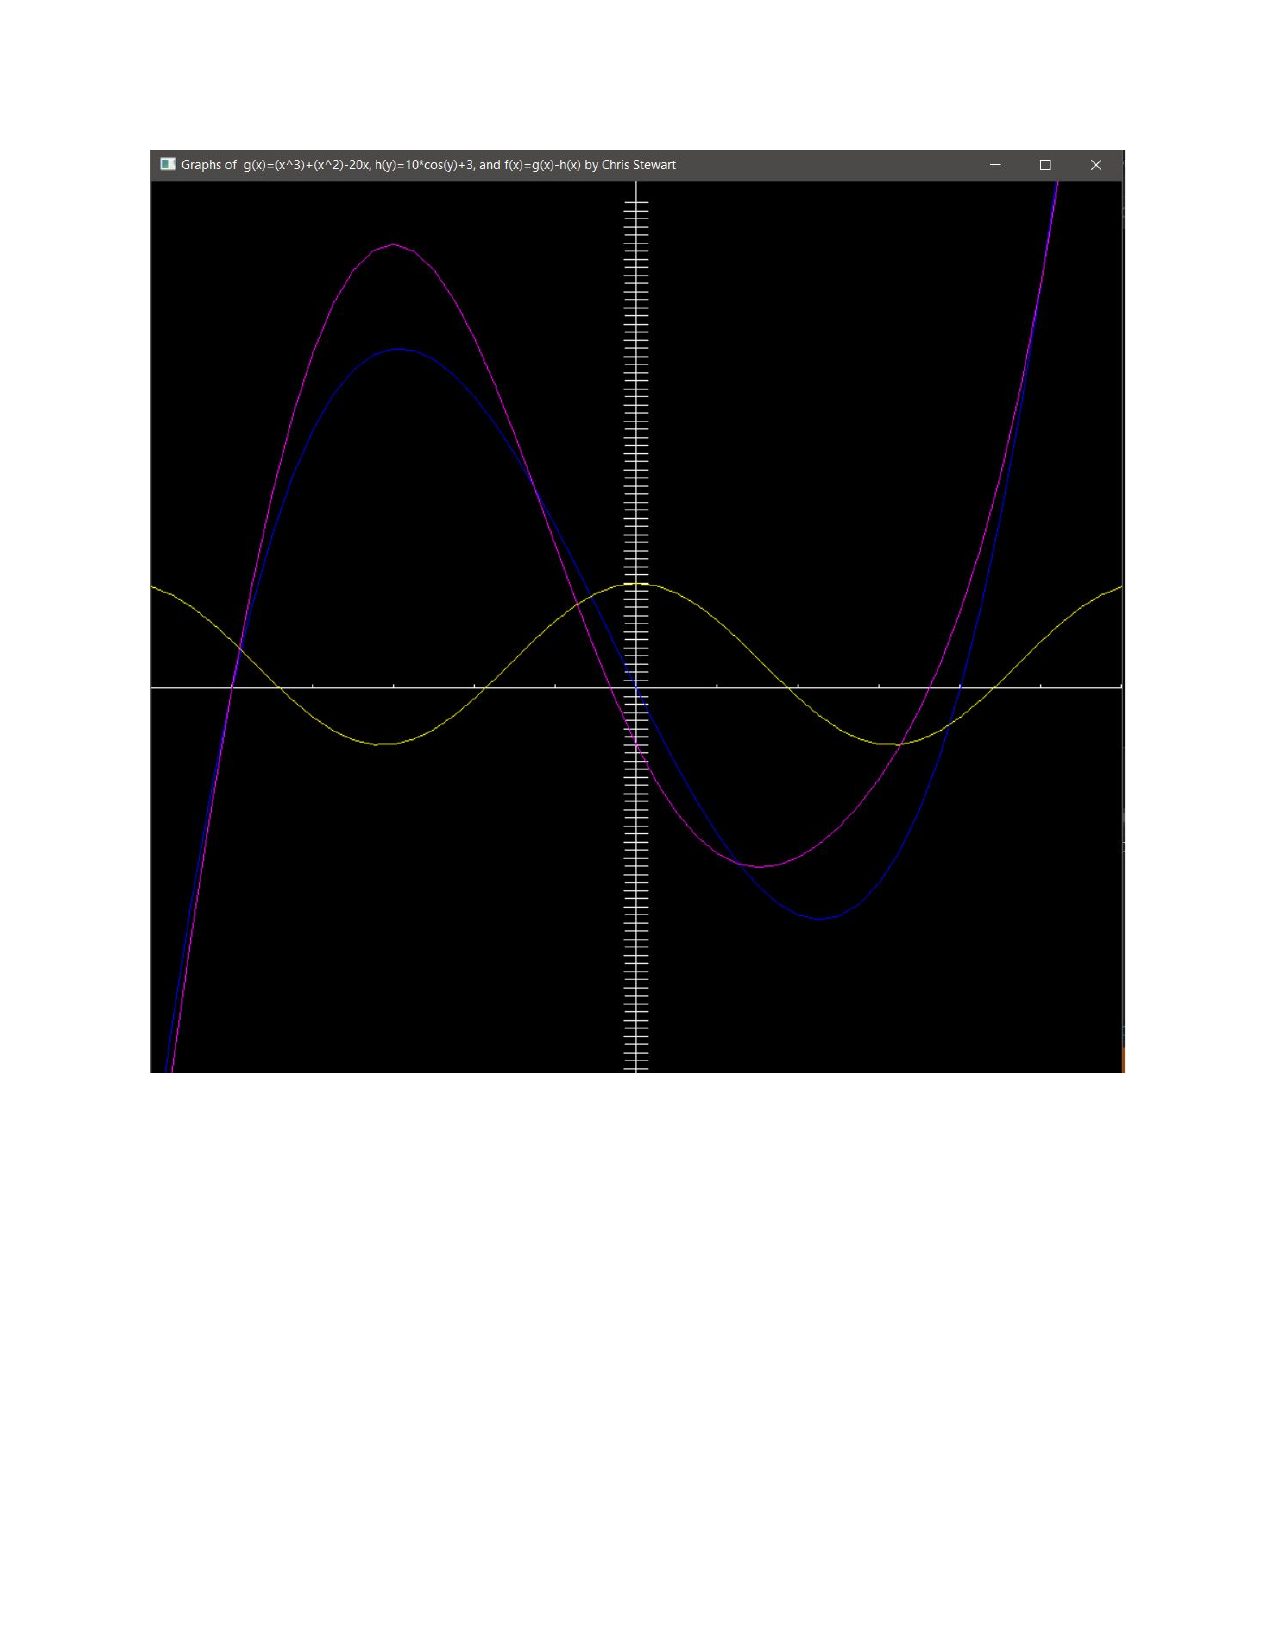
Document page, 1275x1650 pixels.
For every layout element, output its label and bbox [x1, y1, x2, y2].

picture [150, 150, 1125, 1073]
